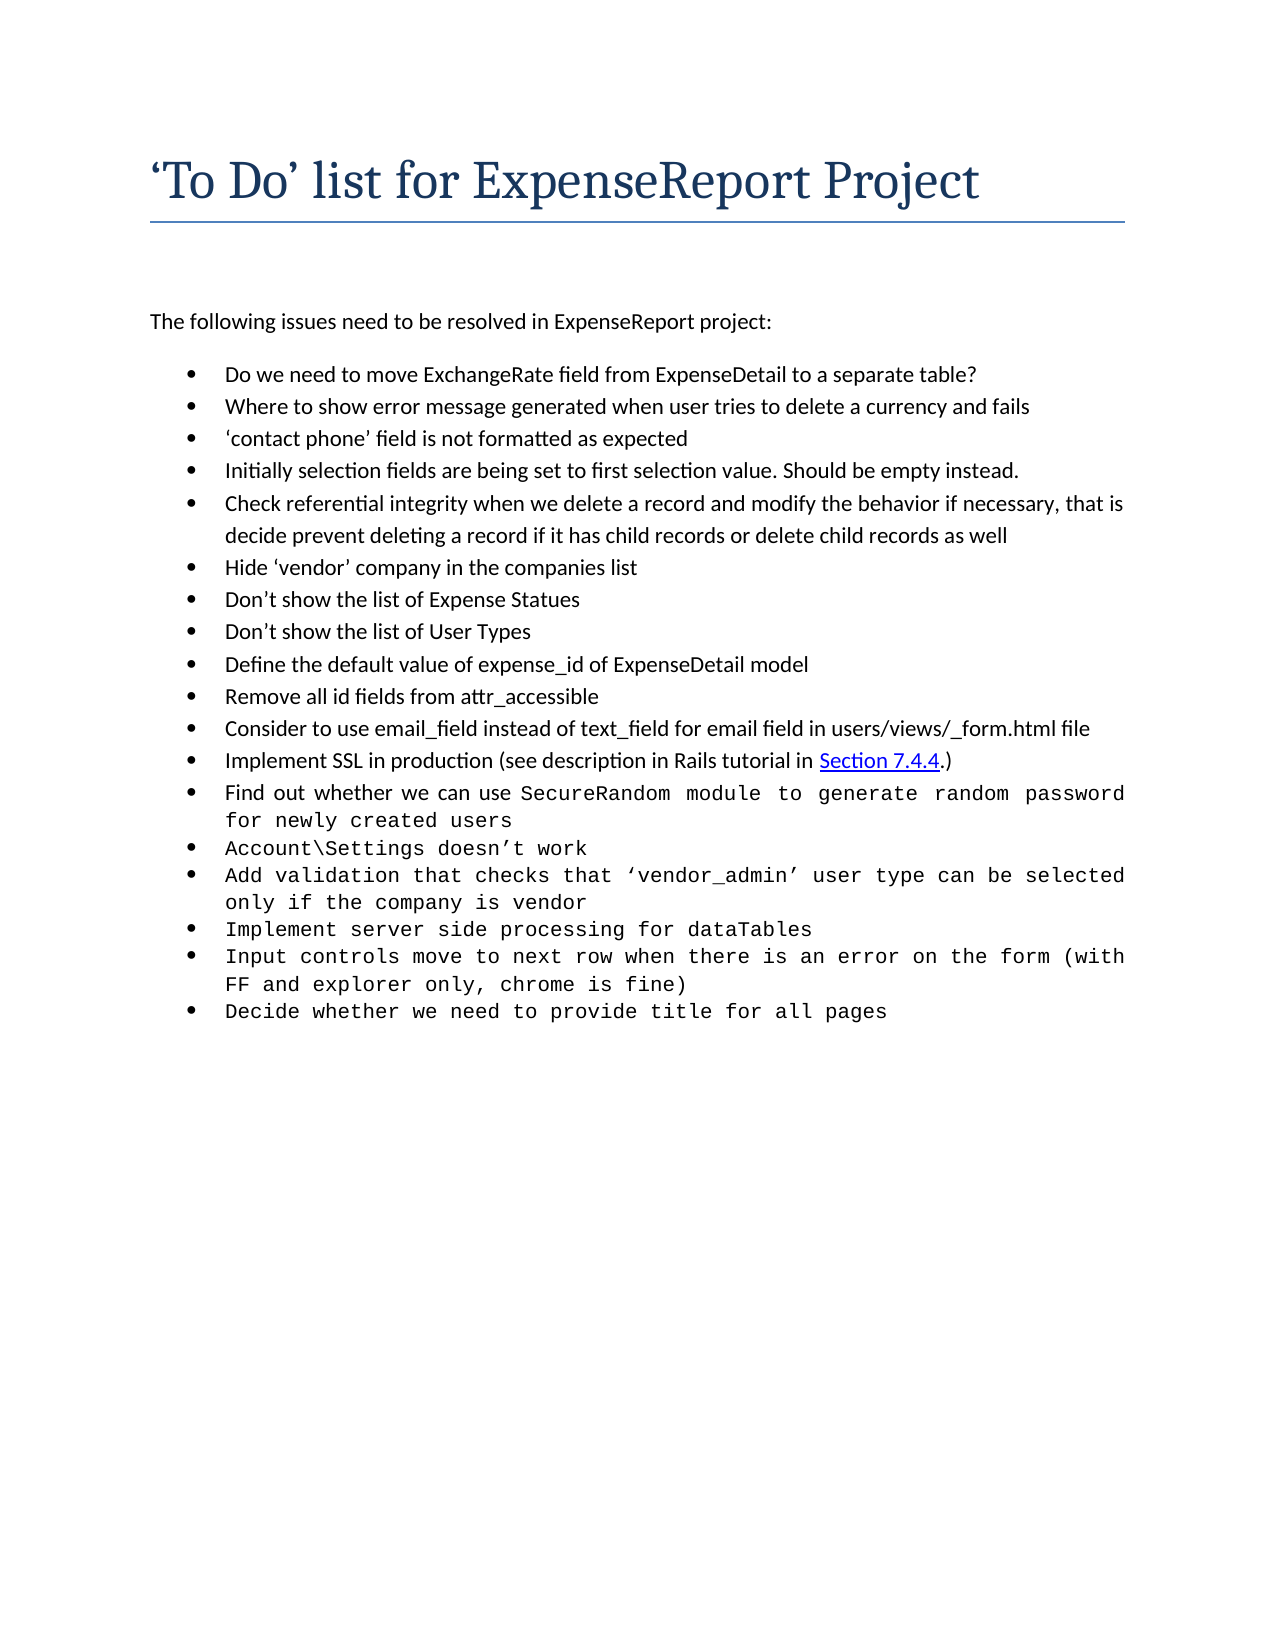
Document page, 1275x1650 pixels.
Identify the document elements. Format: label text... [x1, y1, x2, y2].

list Don’t show the list of Expense Statues [187, 585, 1125, 613]
list Define the default value of expense_id of ExpenseDetail model [187, 650, 1125, 678]
list Input controls move to next row when there is an error on the form (with FF and explorer only, chrome is fine) [187, 946, 1125, 997]
list Decide whether we need to provide title for all pages [187, 1001, 1125, 1024]
list Implement SSL in production (see description in Rails tutorial in Section 7.4.4.) [187, 746, 1125, 774]
list Add validation that checks that ‘vendor_admin’ user type can be selected only if the company is vendor [187, 865, 1125, 916]
list Implement server side processing for dataTables [187, 919, 1125, 943]
list ‘contact phone’ field is not formatted as expected [187, 424, 1125, 452]
list Where to show error message generated when user tries to delete a currency and fails [187, 392, 1125, 420]
title ‘To Do’ list for ExpenseReport Project [150, 150, 1125, 221]
text The following issues need to be resolved in ExpenseReport project: [150, 307, 1125, 335]
list Do we need to move ExchangeRate field from ExpenseDetail to a separate table? [187, 360, 1125, 388]
list Account\Settings doesn’t work [187, 838, 1125, 861]
list Find out whether we can use SecureRandom module to generate random password for newly created users [187, 778, 1125, 834]
list Consider to use email_field instead of text_field for email field in users/views/_form.html file [187, 714, 1125, 742]
list Don’t show the list of User Types [187, 617, 1125, 646]
list Hide ‘vendor’ company in the companies list [187, 553, 1125, 581]
list Check referential integrity when we delete a record and modify the behavior if necessary, that is decide prevent deleting a record if it has child records or delete child records as well [187, 489, 1125, 549]
list Remove all id fields from attr_accessible [187, 682, 1125, 710]
list Initially selection fields are being set to first selection value. Should be empty instead. [187, 457, 1125, 484]
